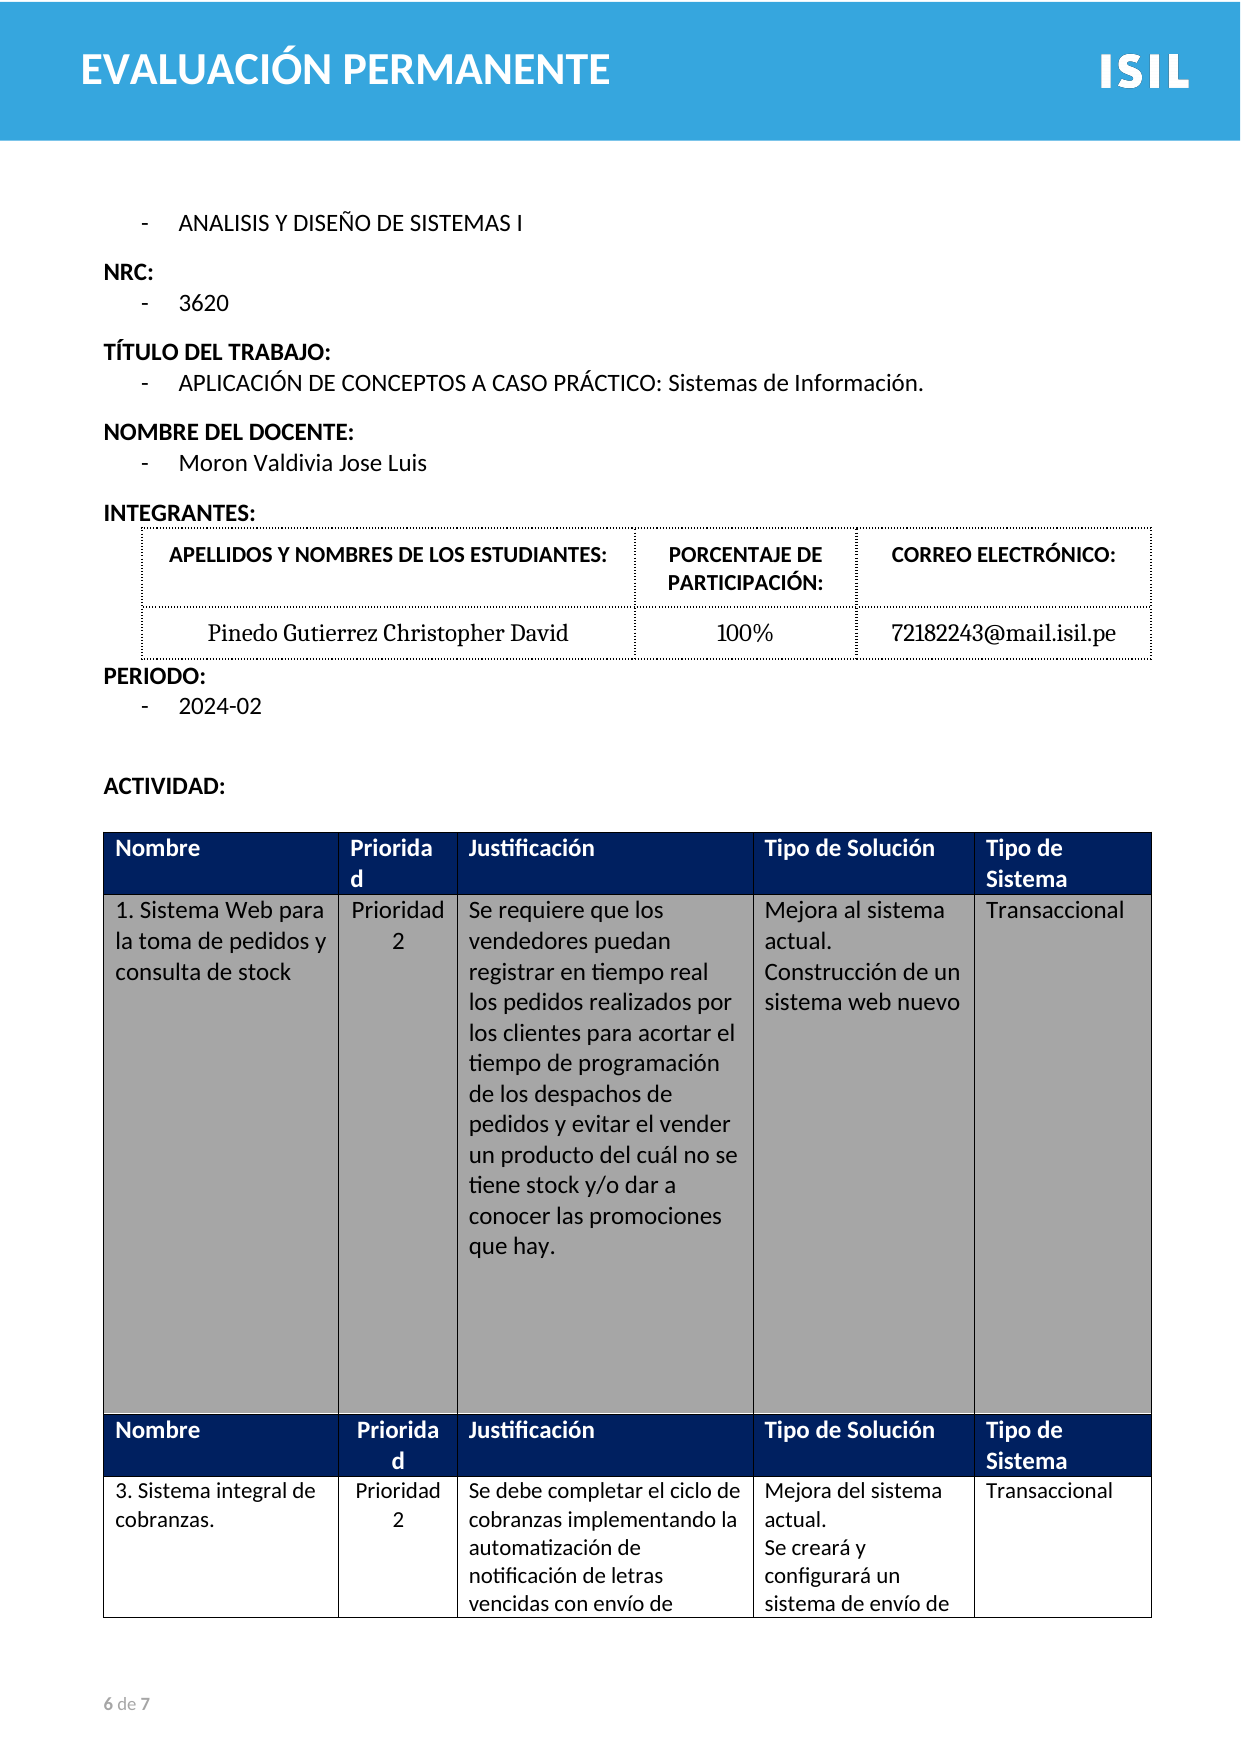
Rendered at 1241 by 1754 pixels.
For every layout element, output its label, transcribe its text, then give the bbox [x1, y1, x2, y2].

table_cell Prioridad [339, 1415, 457, 1476]
table_cell Prioridad 2 [339, 1477, 457, 1617]
picture [1081, 21, 1209, 121]
table_cell Tipo de Sistema [975, 1415, 1151, 1476]
table_header Justificación [458, 833, 753, 894]
table_cell Prioridad 2 [339, 895, 457, 1413]
table_header PORCENTAJE DE PARTICIPACIÓN: [635, 527, 856, 606]
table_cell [104, 1477, 338, 1617]
table_cell Transaccional [975, 895, 1151, 1413]
text PERIODO: [103, 660, 1152, 690]
table_cell Pinedo Gutierrez Christopher David [142, 606, 635, 658]
table_cell 1. Sistema Web para la toma de pedidos y consulta de stock [104, 895, 338, 1413]
table_header CORREO ELECTRÓNICO: [856, 527, 1151, 606]
list Moron Valdivia Jose Luis [141, 447, 1152, 478]
table_header Nombre [104, 833, 338, 894]
table_cell Mejora al sistema actual. Construcción de un sistema web nuevo [754, 895, 974, 1413]
text NOMBRE DEL DOCENTE: [103, 417, 1152, 447]
table_cell Se requiere que los vendedores puedan registrar en tiempo real los pedidos realizados por los clientes para acortar el tiempo de programación de los despachos de pedidos y evitar el vender un producto del cuál no se tiene stock y/o dar a conocer las promociones que hay. [458, 895, 753, 1413]
table_header Prioridad [339, 833, 457, 894]
text TÍTULO DEL TRABAJO: [103, 336, 1152, 367]
table_cell 72182243@mail.isil.pe [856, 606, 1151, 658]
table_header Tipo de Solución [754, 833, 974, 894]
table_cell 100% [635, 606, 856, 658]
table_header Tipo de Sistema [975, 833, 1151, 894]
table_cell Justificación [458, 1415, 753, 1476]
list ANALISIS Y DISEÑO DE SISTEMAS I [141, 207, 1152, 237]
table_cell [458, 1477, 753, 1617]
table_header APELLIDOS Y NOMBRES DE LOS ESTUDIANTES: [142, 527, 635, 606]
list 2024-02 [141, 690, 1152, 721]
table_cell Nombre [104, 1415, 338, 1476]
text INTEGRANTES: [103, 497, 1152, 527]
list 3620 [141, 287, 1152, 317]
table_cell Transaccional [975, 1477, 1151, 1617]
text NRC: [103, 256, 1152, 287]
text ACTIVIDAD: [103, 771, 1152, 801]
list APLICACIÓN DE CONCEPTOS A CASO PRÁCTICO: Sistemas de Información. [141, 367, 1152, 397]
table_cell Tipo de Solución [754, 1415, 974, 1476]
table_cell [754, 1477, 974, 1617]
